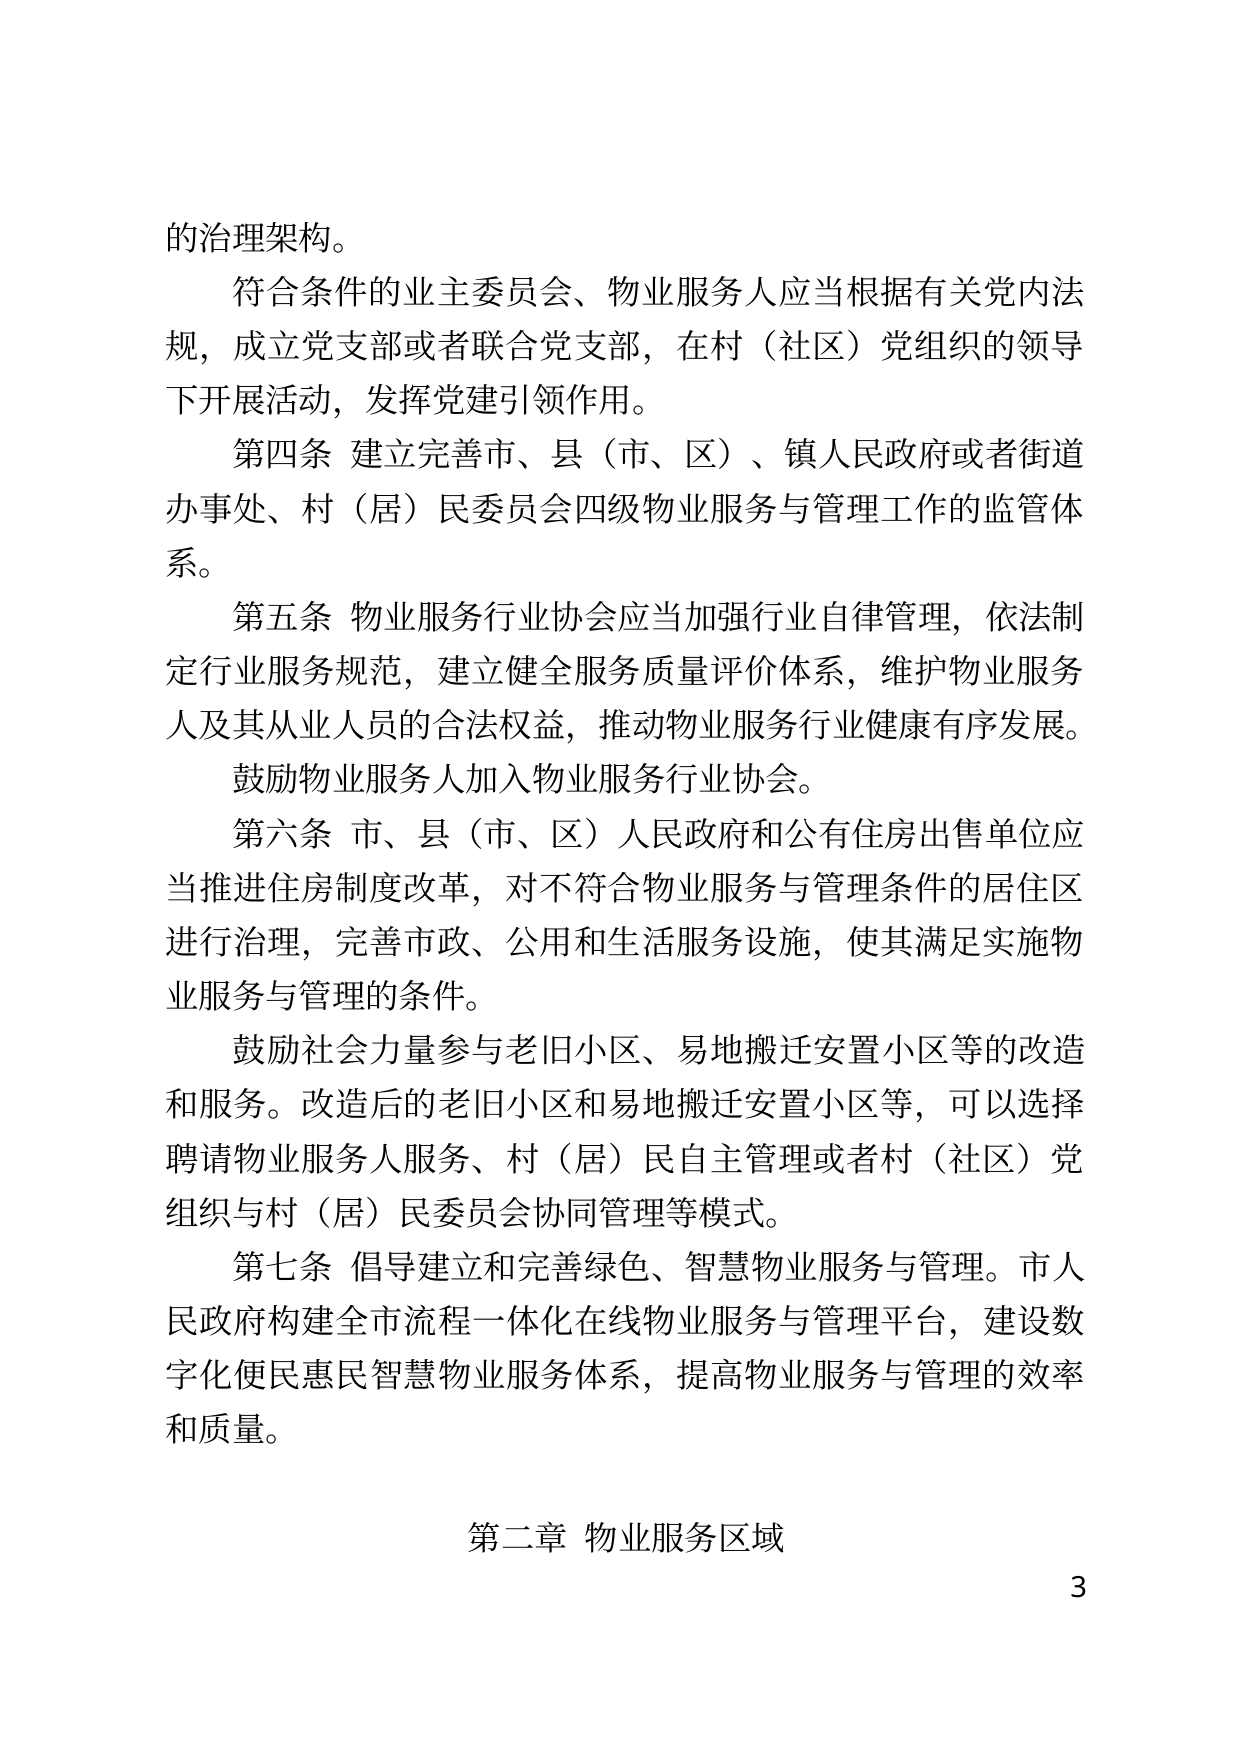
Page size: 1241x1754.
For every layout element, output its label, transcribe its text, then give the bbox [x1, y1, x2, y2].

text 鼓励物业服务人加入物业服务行业协会。 [165, 748, 1087, 803]
text 鼓励社会力量参与老旧小区、易地搬迁安置小区等的改造和服务。改造后的老旧小区和易地搬迁安置小区等，可以选择聘请物业服务人服务、村（居）民自主管理或者村（社区）党组织与村（居）民委员会协同管理等模式。 [165, 1019, 1087, 1236]
text 第五条 物业服务行业协会应当加强行业自律管理，依法制定行业服务规范，建立健全服务质量评价体系，维护物业服务人及其从业人员的合法权益，推动物业服务行业健康有序发展。 [165, 586, 1087, 748]
text 第六条 市、县（市、区）人民政府和公有住房出售单位应当推进住房制度改革，对不符合物业服务与管理条件的居住区进行治理，完善市政、公用和生活服务设施，使其满足实施物业服务与管理的条件。 [165, 803, 1087, 1019]
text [165, 207, 1087, 261]
text 第四条 建立完善市、县（市、区）、镇人民政府或者街道办事处、村（居）民委员会四级物业服务与管理工作的监管体系。 [165, 423, 1087, 586]
text 第七条 倡导建立和完善绿色、智慧物业服务与管理。市人民政府构建全市流程一体化在线物业服务与管理平台，建设数字化便民惠民智慧物业服务体系，提高物业服务与管理的效率和质量。 [165, 1236, 1087, 1453]
text 符合条件的业主委员会、物业服务人应当根据有关党内法规，成立党支部或者联合党支部，在村（社区）党组织的领导下开展活动，发挥党建引领作用。 [165, 261, 1087, 423]
text 第二章 物业服务区域 [165, 1507, 1087, 1561]
